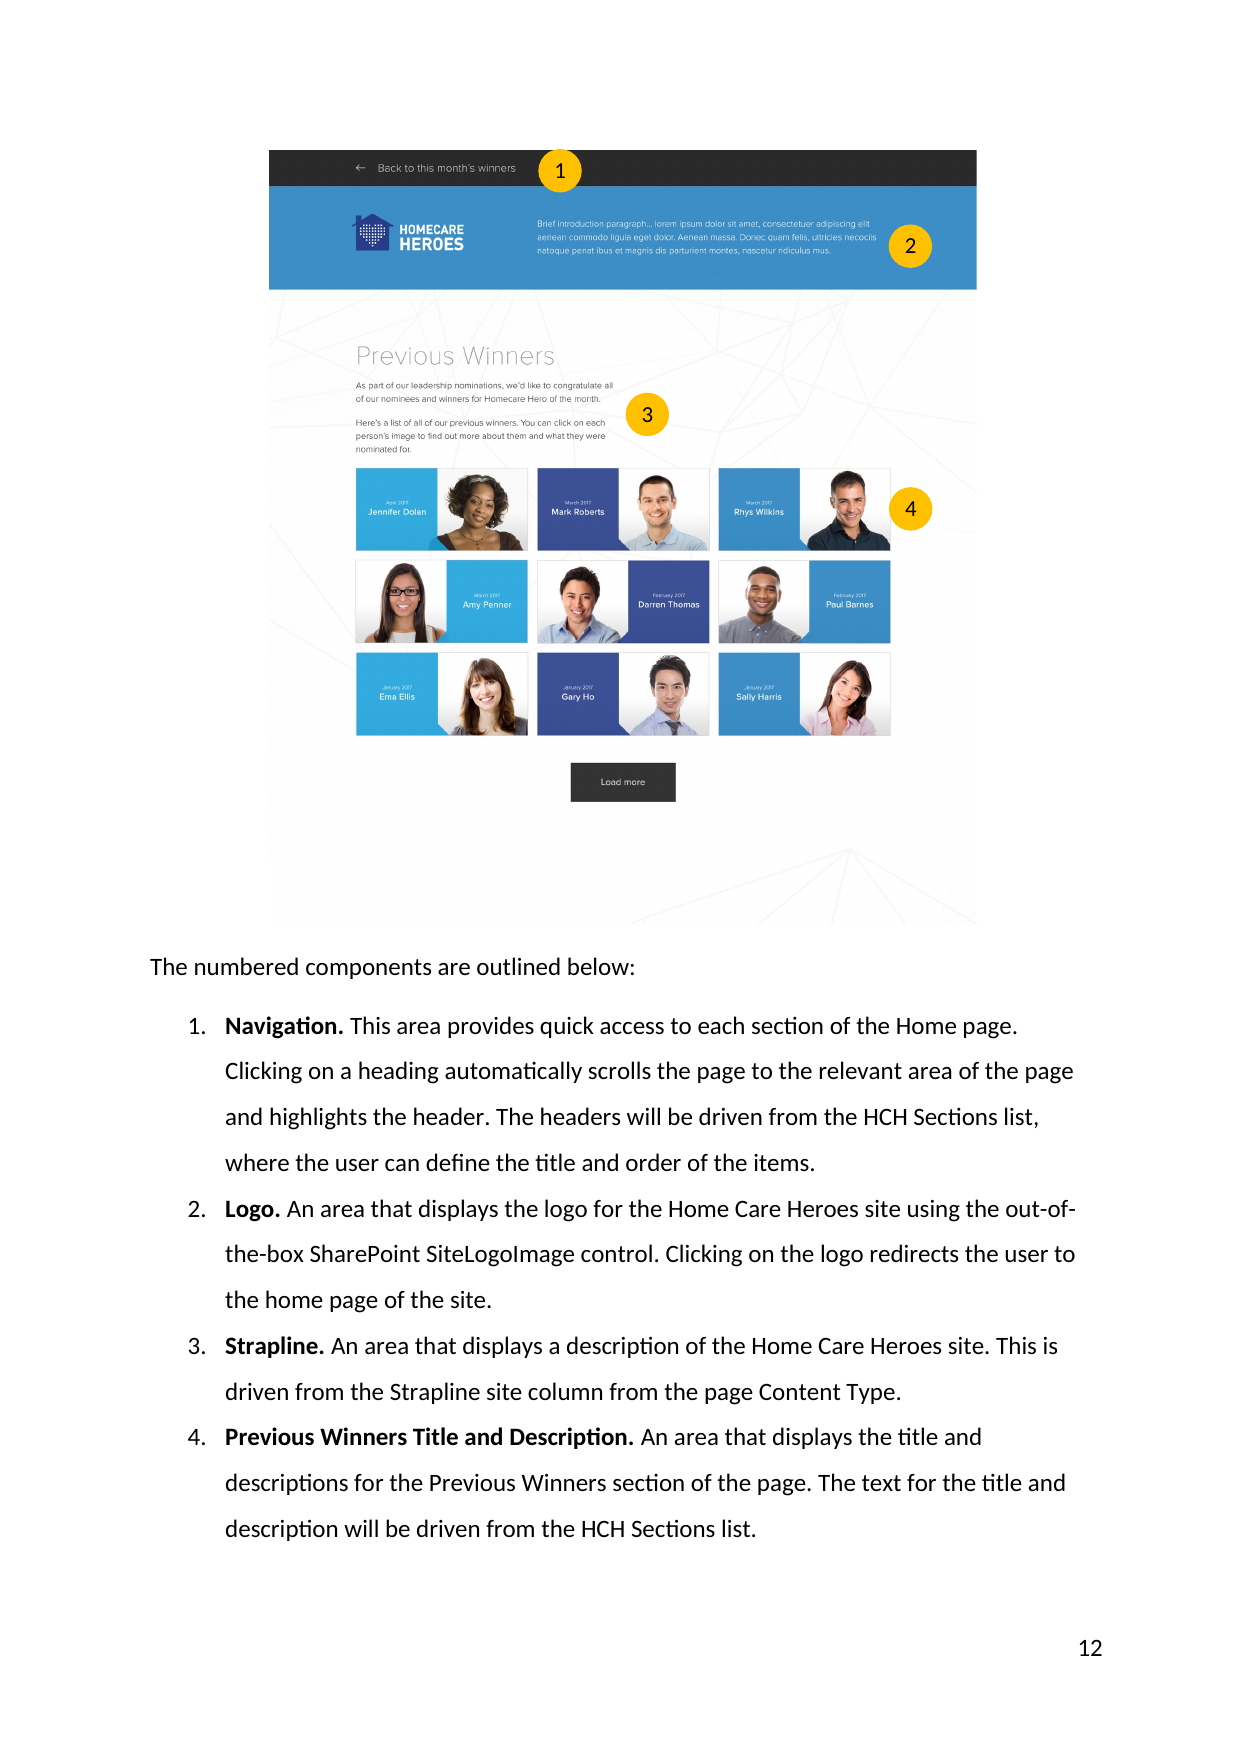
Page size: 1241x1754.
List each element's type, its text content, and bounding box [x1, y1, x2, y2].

list Navigation. This area provides quick access to each section of the Home page. Clicking on a heading automatically scrolls the page to the relevant area of the page and highlights the header. The headers will be driven from the HCH Sections list, where the user can define the title and order of the items. [187, 1010, 1090, 1177]
list Previous Winners Title and Description. An area that displays the title and descriptions for the Previous Winners section of the page. The text for the title and description will be driven from the HCH Sections list. [187, 1421, 1090, 1543]
picture [269, 150, 977, 924]
text The numbered components are outlined below: [150, 952, 1090, 982]
list Strapline. An area that displays a description of the Home Care Heroes site. This is driven from the Strapline site column from the page Content Type. [187, 1330, 1090, 1406]
list Logo. An area that displays the logo for the Home Care Heroes site using the out-of-the-box SharePoint SiteLogoImage control. Clicking on the logo redirects the user to the home page of the site. [187, 1193, 1090, 1315]
